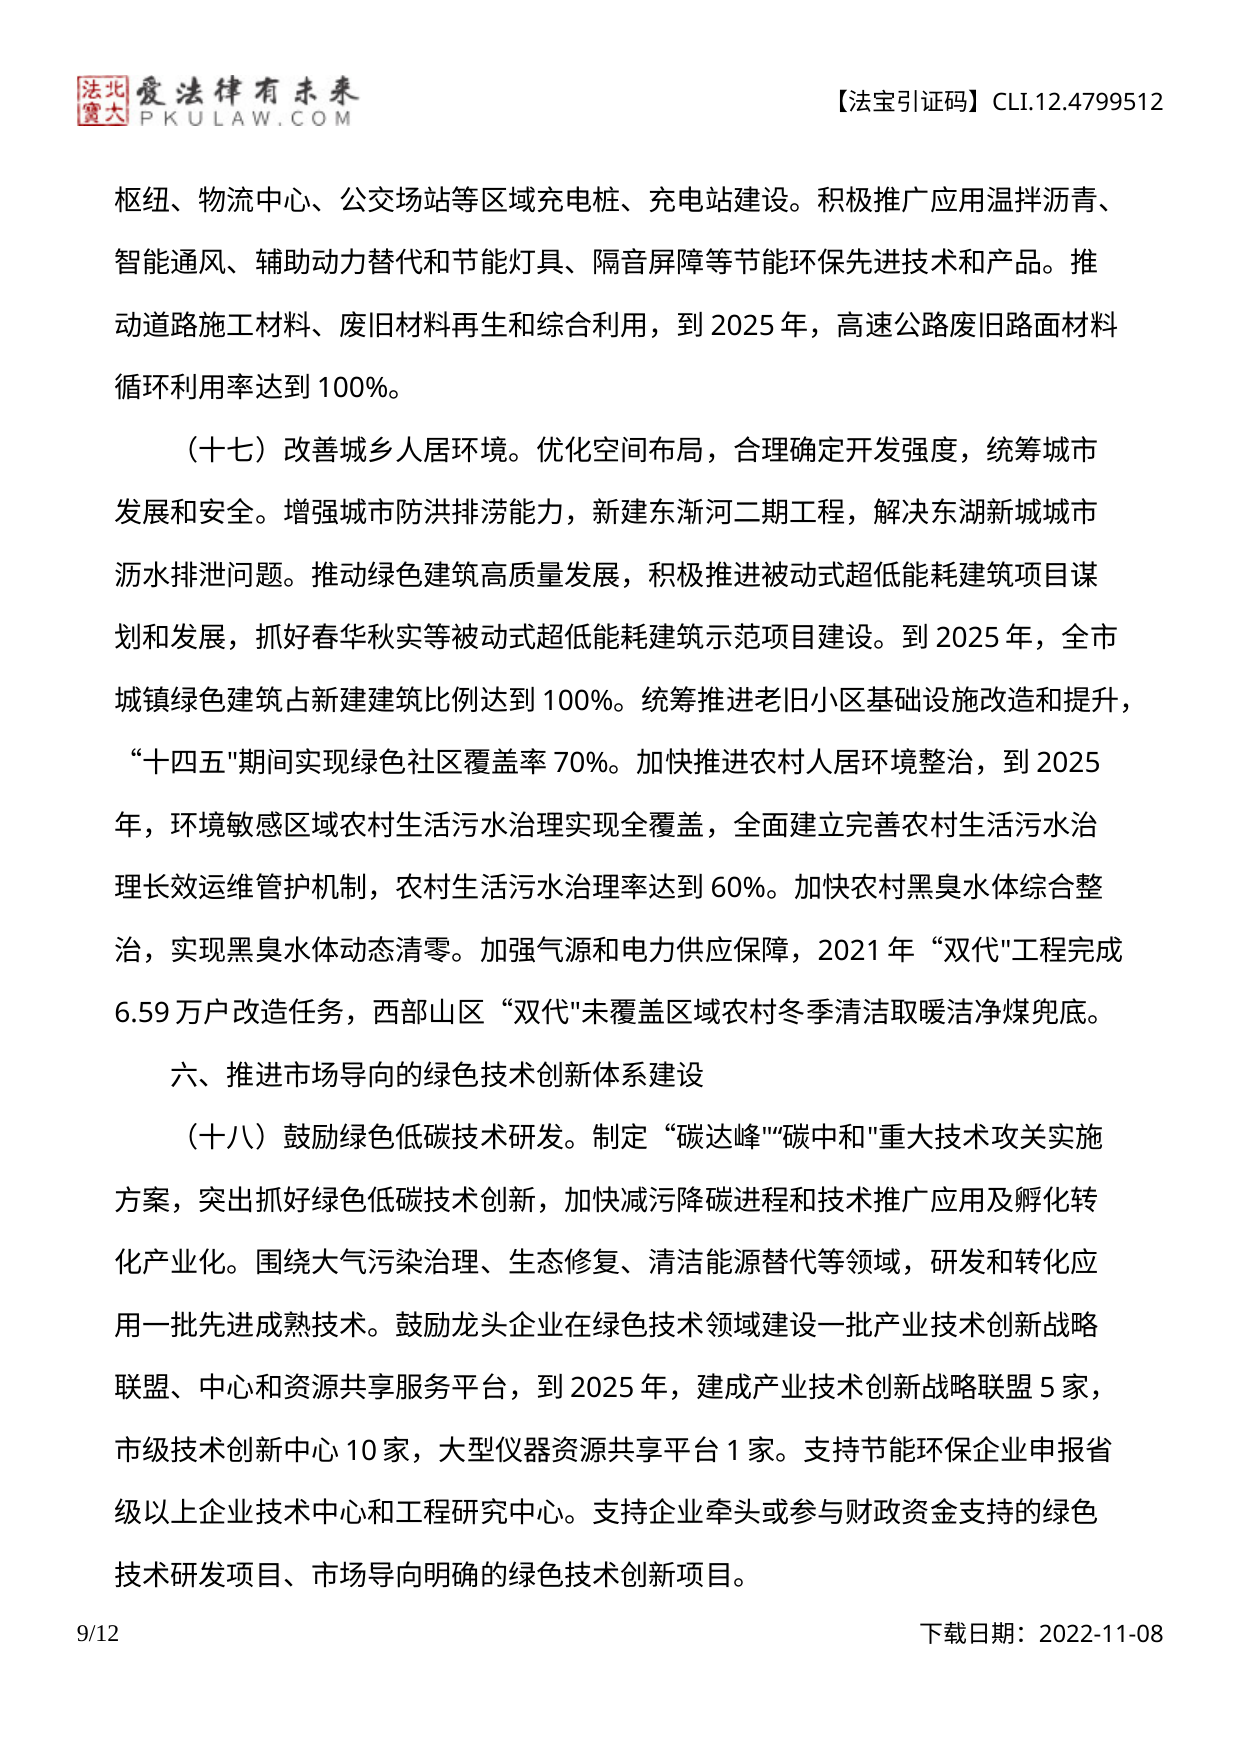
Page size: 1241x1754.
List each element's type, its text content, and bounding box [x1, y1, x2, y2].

text （十八）鼓励绿色低碳技术研发。制定“碳达峰"“碳中和"重大技术攻关实施方案，突出抓好绿色低碳技术创新，加快减污降碳进程和技术推广应用及孵化转化产业化。围绕大气污染治理、生态修复、清洁能源替代等领域，研发和转化应用一批先进成熟技术。鼓励龙头企业在绿色技术领域建设一批产业技术创新战略联盟、中心和资源共享服务平台，到2025年，建成产业技术创新战略联盟5家，市级技术创新中心10家，大型仪器资源共享平台1家。支持节能环保企业申报省级以上企业技术中心和工程研究中心。支持企业牵头或参与财政资金支持的绿色技术研发项目、市场导向明确的绿色技术创新项目。 [114, 1093, 1126, 1593]
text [114, 156, 1126, 406]
text （十七）改善城乡人居环境。优化空间布局，合理确定开发强度，统筹城市发展和安全。增强城市防洪排涝能力，新建东渐河二期工程，解决东湖新城城市沥水排泄问题。推动绿色建筑高质量发展，积极推进被动式超低能耗建筑项目谋划和发展，抓好春华秋实等被动式超低能耗建筑示范项目建设。到2025年，全市城镇绿色建筑占新建建筑比例达到100%。统筹推进老旧小区基础设施改造和提升，“十四五"期间实现绿色社区覆盖率70%。加快推进农村人居环境整治，到2025年，环境敏感区域农村生活污水治理实现全覆盖，全面建立完善农村生活污水治理长效运维管护机制，农村生活污水治理率达到60%。加快农村黑臭水体综合整治，实现黑臭水体动态清零。加强气源和电力供应保障，2021年“双代"工程完成6.59万户改造任务，西部山区“双代"未覆盖区域农村冬季清洁取暖洁净煤兜底。 [114, 406, 1126, 1031]
picture [76, 75, 361, 126]
text 六、推进市场导向的绿色技术创新体系建设 [114, 1031, 1126, 1093]
